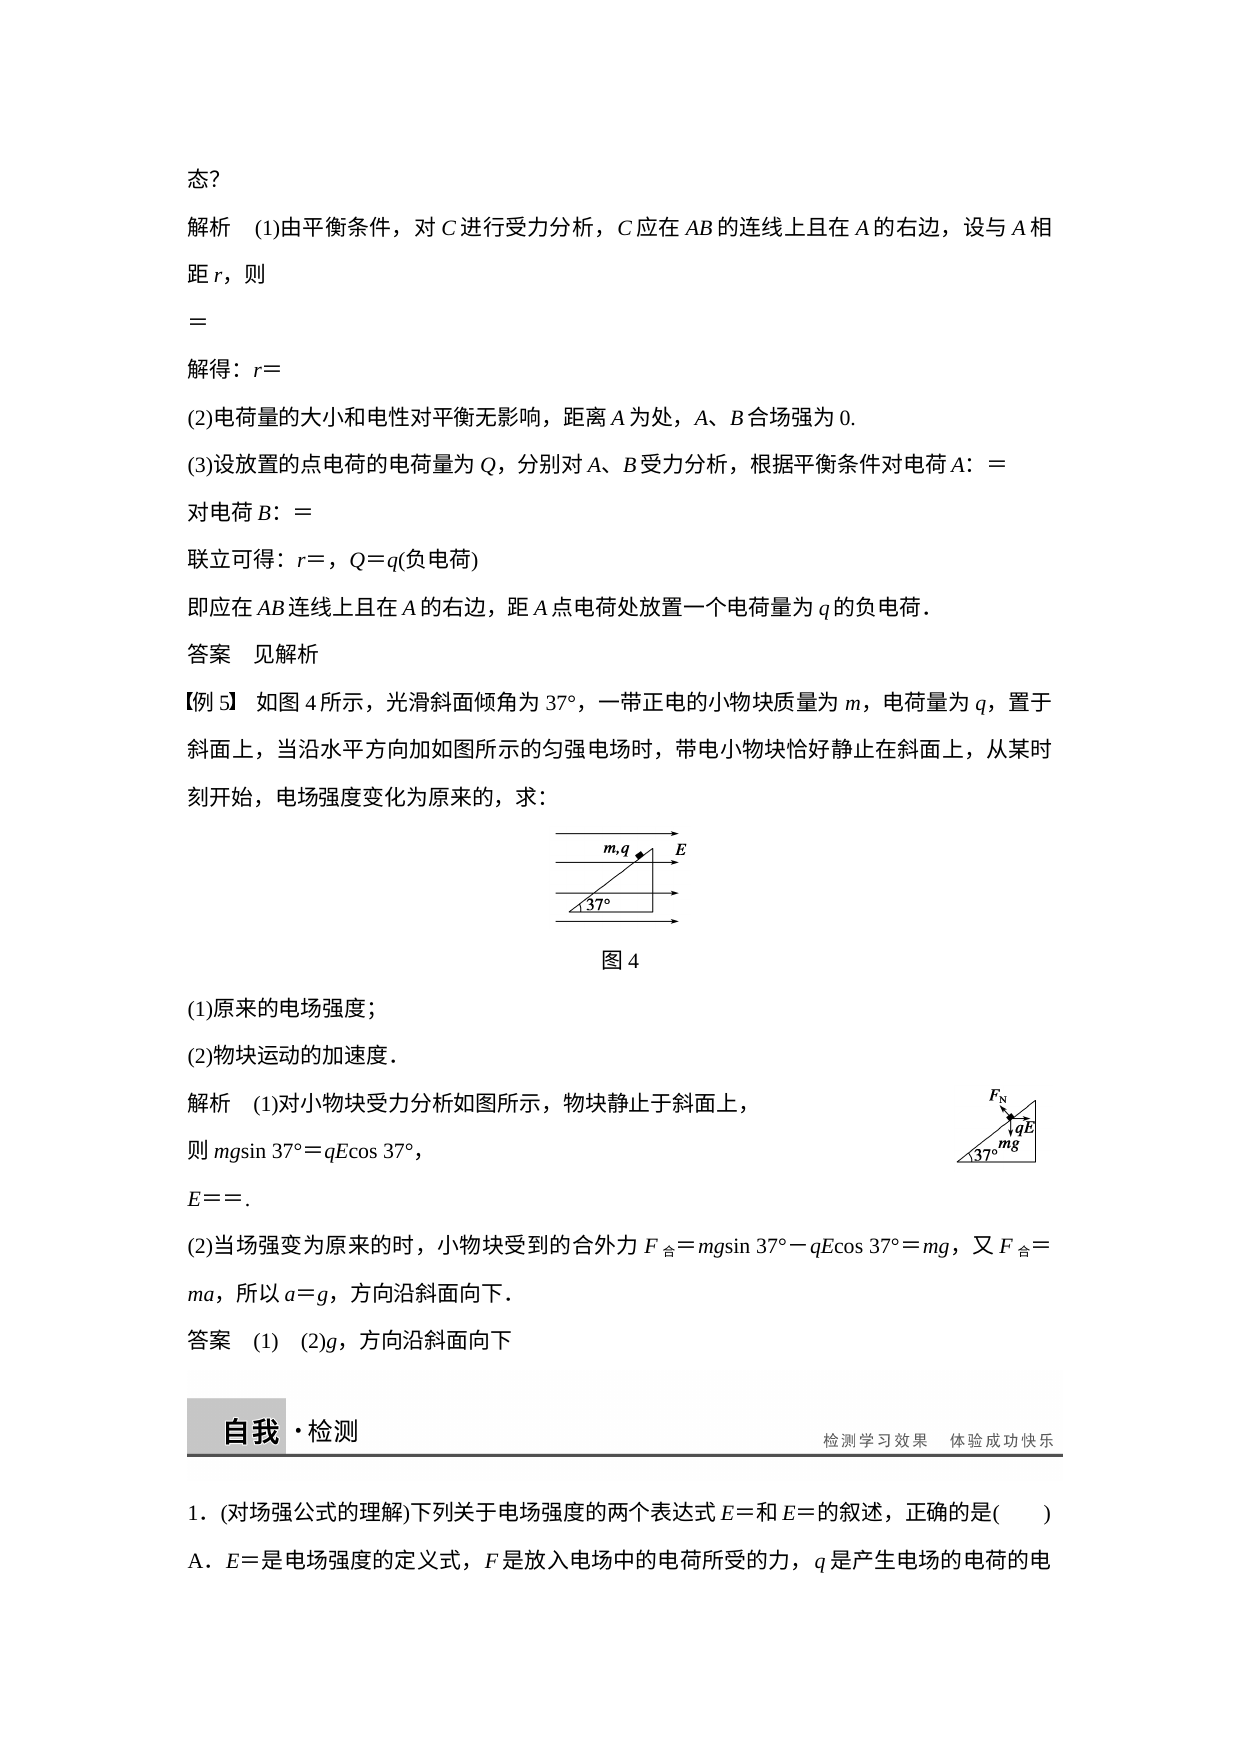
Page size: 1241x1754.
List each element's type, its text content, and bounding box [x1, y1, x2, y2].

text 解析 (1)对小物块受力分析如图所示，物块静止于斜面上， [187, 1086, 954, 1117]
text 答案 见解析 [187, 637, 1053, 669]
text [187, 1543, 1053, 1574]
picture [549, 826, 691, 929]
text (3)设放置的点电荷的电荷量为Q，分别对A、B受力分析，根据平衡条件对电荷A：＝ [187, 447, 1053, 479]
text (2)电荷量的大小和电性对平衡无影响，距离A为处，A、B合场强为0. [187, 399, 1053, 431]
text 则mgsin 37°＝qEcos 37°， [187, 1133, 954, 1165]
text (2)当场强变为原来的时，小物块受到的合外力F合＝mgsin 37°－qEcos 37°＝mg，又F合＝ma，所以a＝g，方向沿斜面向下． [187, 1228, 1053, 1307]
text (1)原来的电场强度； [187, 991, 1053, 1022]
text 图4 [187, 943, 1053, 975]
picture [229, 692, 235, 710]
text 答案 (1) (2)g，方向沿斜面向下 [187, 1323, 1053, 1355]
text 例5 如图4所示，光滑斜面倾角为37°，一带正电的小物块质量为m，电荷量为q，置于斜面上，当沿水平方向加如图所示的匀强电场时，带电小物块恰好静止在斜面上，从某时刻开始，电场强度变化为原来的，求： [187, 684, 1053, 811]
picture [954, 1085, 1053, 1172]
text 联立可得：r＝，Q＝q(负电荷) [187, 542, 1053, 574]
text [187, 162, 1053, 194]
picture [187, 692, 193, 710]
text E＝＝. [187, 1181, 1053, 1212]
text 对电荷B：＝ [187, 494, 1053, 526]
picture [187, 1370, 1063, 1481]
text 解得：r＝ [187, 352, 1053, 384]
text (2)物块运动的加速度． [187, 1038, 1053, 1070]
text 1．(对场强公式的理解)下列关于电场强度的两个表达式E＝和E＝的叙述，正确的是( ) [187, 1495, 1053, 1527]
text 即应在AB连线上且在A的右边，距A点电荷处放置一个电荷量为q的负电荷． [187, 589, 1053, 621]
text 解析 (1)由平衡条件，对C进行受力分析，C应在AB的连线上且在A的右边，设与A相距r，则 [187, 209, 1053, 289]
text ＝ [187, 304, 1053, 336]
